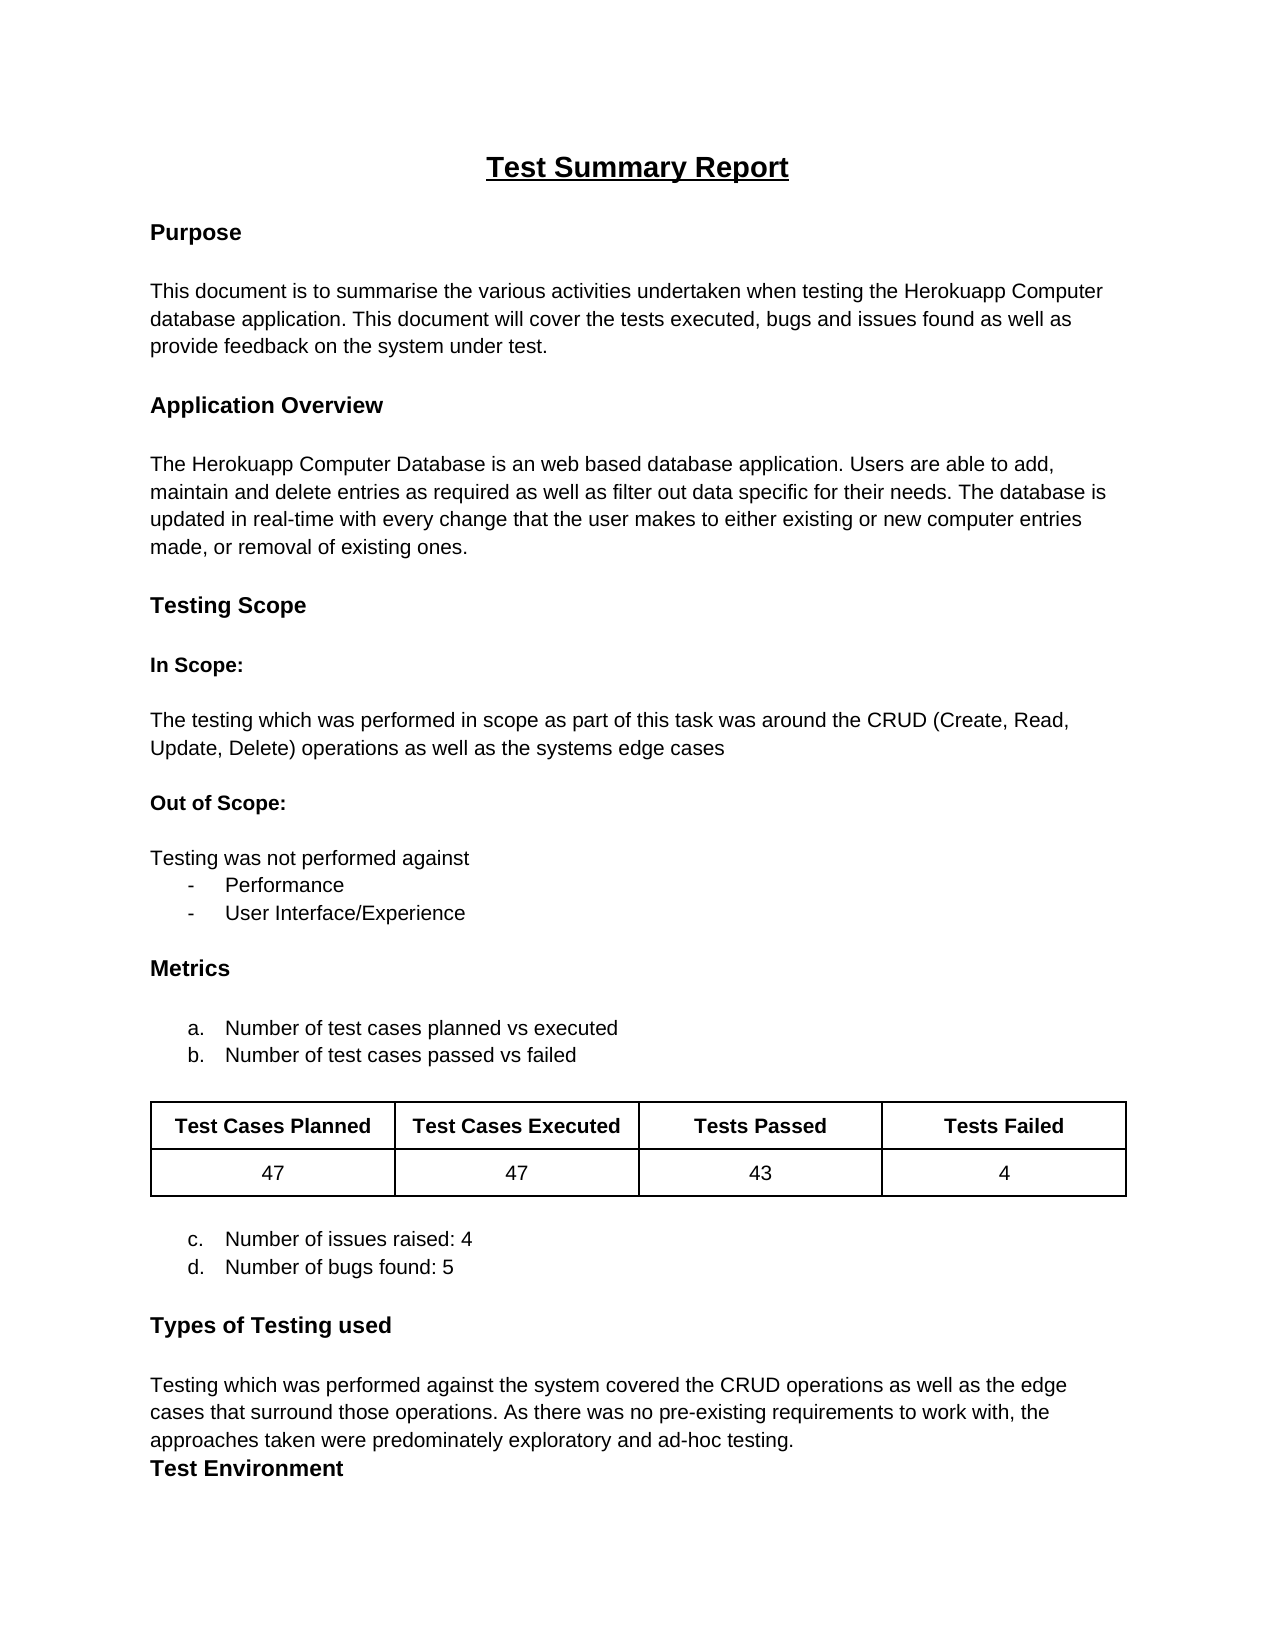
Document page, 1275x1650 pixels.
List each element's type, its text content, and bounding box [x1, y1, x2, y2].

table_cell 47 [152, 1150, 394, 1195]
text Purpose [150, 219, 1125, 245]
list User Interface/Experience [187, 900, 1125, 924]
list Performance [187, 873, 1125, 897]
table_header Tests Failed [883, 1103, 1125, 1148]
list Number of test cases passed vs failed [187, 1043, 1125, 1067]
text Types of Testing used [150, 1312, 1125, 1339]
list Number of issues raised: 4 [187, 1227, 1125, 1251]
table_header Test Cases Planned [152, 1103, 394, 1148]
text The Herokuapp Computer Database is an web based database application. Users are able to add, maintain and delete entries as required as well as filter out data specific for their needs. The database is updated in real-time with every change that the user makes to either existing or new computer entries made, or removal of existing ones. [150, 452, 1125, 559]
text The testing which was performed in scope as part of this task was around the CRUD (Create, Read, Update, Delete) operations as well as the systems edge cases [150, 708, 1125, 759]
text Metrics [150, 955, 1125, 982]
text Out of Scope: [150, 790, 1125, 814]
table_header Tests Passed [640, 1103, 881, 1148]
text In Scope: [150, 653, 1125, 677]
table_cell 47 [396, 1150, 638, 1195]
list Number of test cases planned vs executed [187, 1016, 1125, 1040]
text Testing which was performed against the system covered the CRUD operations as well as the edge cases that surround those operations. As there was no pre-existing requirements to work with, the approaches taken were predominately exploratory and ad-hoc testing. [150, 1373, 1125, 1452]
text Testing Scope [150, 592, 1125, 619]
text This document is to summarise the various activities undertaken when testing the Herokuapp Computer database application. This document will cover the tests executed, bugs and issues found as well as provide feedback on the system under test. [150, 279, 1125, 358]
table_cell 4 [883, 1150, 1125, 1195]
text Application Overview [150, 392, 1125, 418]
text Test Environment [150, 1455, 1125, 1482]
table_cell 43 [640, 1150, 881, 1195]
list Number of bugs found: 5 [187, 1254, 1125, 1278]
text Testing was not performed against [150, 845, 1125, 869]
table_header Test Cases Executed [396, 1103, 638, 1148]
text Test Summary Report [150, 150, 1125, 183]
